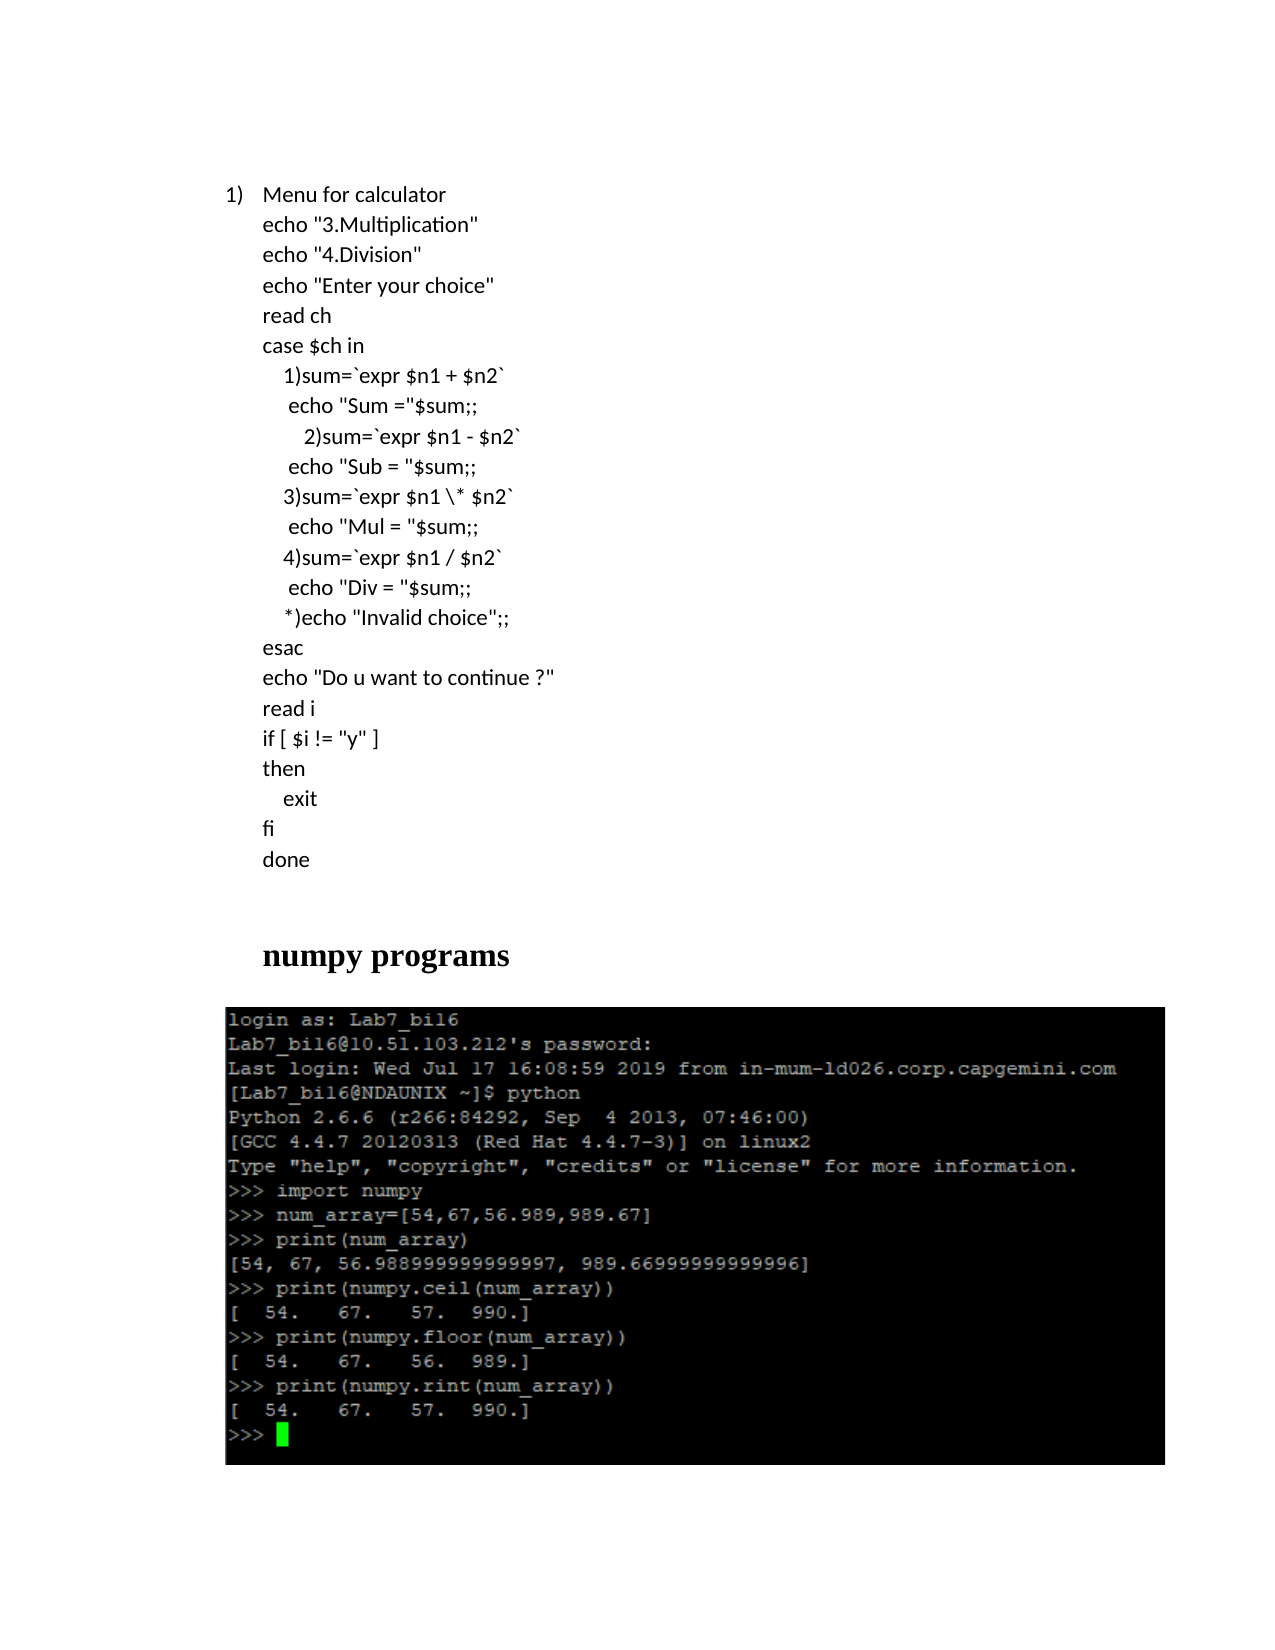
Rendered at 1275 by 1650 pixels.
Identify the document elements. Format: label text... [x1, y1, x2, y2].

list done [262, 845, 1125, 873]
list echo "Sum ="$sum;; [262, 392, 1125, 420]
list echo "4.Division" [262, 241, 1125, 269]
list case $ch in [262, 331, 1125, 359]
list read ch [262, 301, 1125, 329]
list echo "3.Multiplication" [262, 210, 1125, 238]
list then [262, 754, 1125, 782]
list echo "Sub = "$sum;; [262, 452, 1125, 480]
list echo "Do u want to continue ?" [262, 663, 1125, 692]
list echo "Mul = "$sum;; [262, 512, 1125, 541]
list esac [262, 633, 1125, 661]
list if [ $i != "y" ] [262, 724, 1125, 752]
list fi [262, 814, 1125, 843]
list *)echo "Invalid choice";; [262, 603, 1125, 631]
list 1)sum=`expr $n1 + $n2` [262, 361, 1125, 389]
list 3)sum=`expr $n1 \* $n2` [262, 482, 1125, 510]
picture [225, 1007, 1166, 1465]
list exit [262, 784, 1125, 812]
list 2)sum=`expr $n1 - $n2` [262, 422, 1125, 450]
list 4)sum=`expr $n1 / $n2` [262, 543, 1125, 571]
list read i [262, 694, 1125, 722]
list numpy programs [262, 935, 1125, 974]
list echo "Div = "$sum;; [262, 573, 1125, 601]
list Menu for calculator [225, 180, 1125, 208]
list echo "Enter your choice" [262, 271, 1125, 299]
